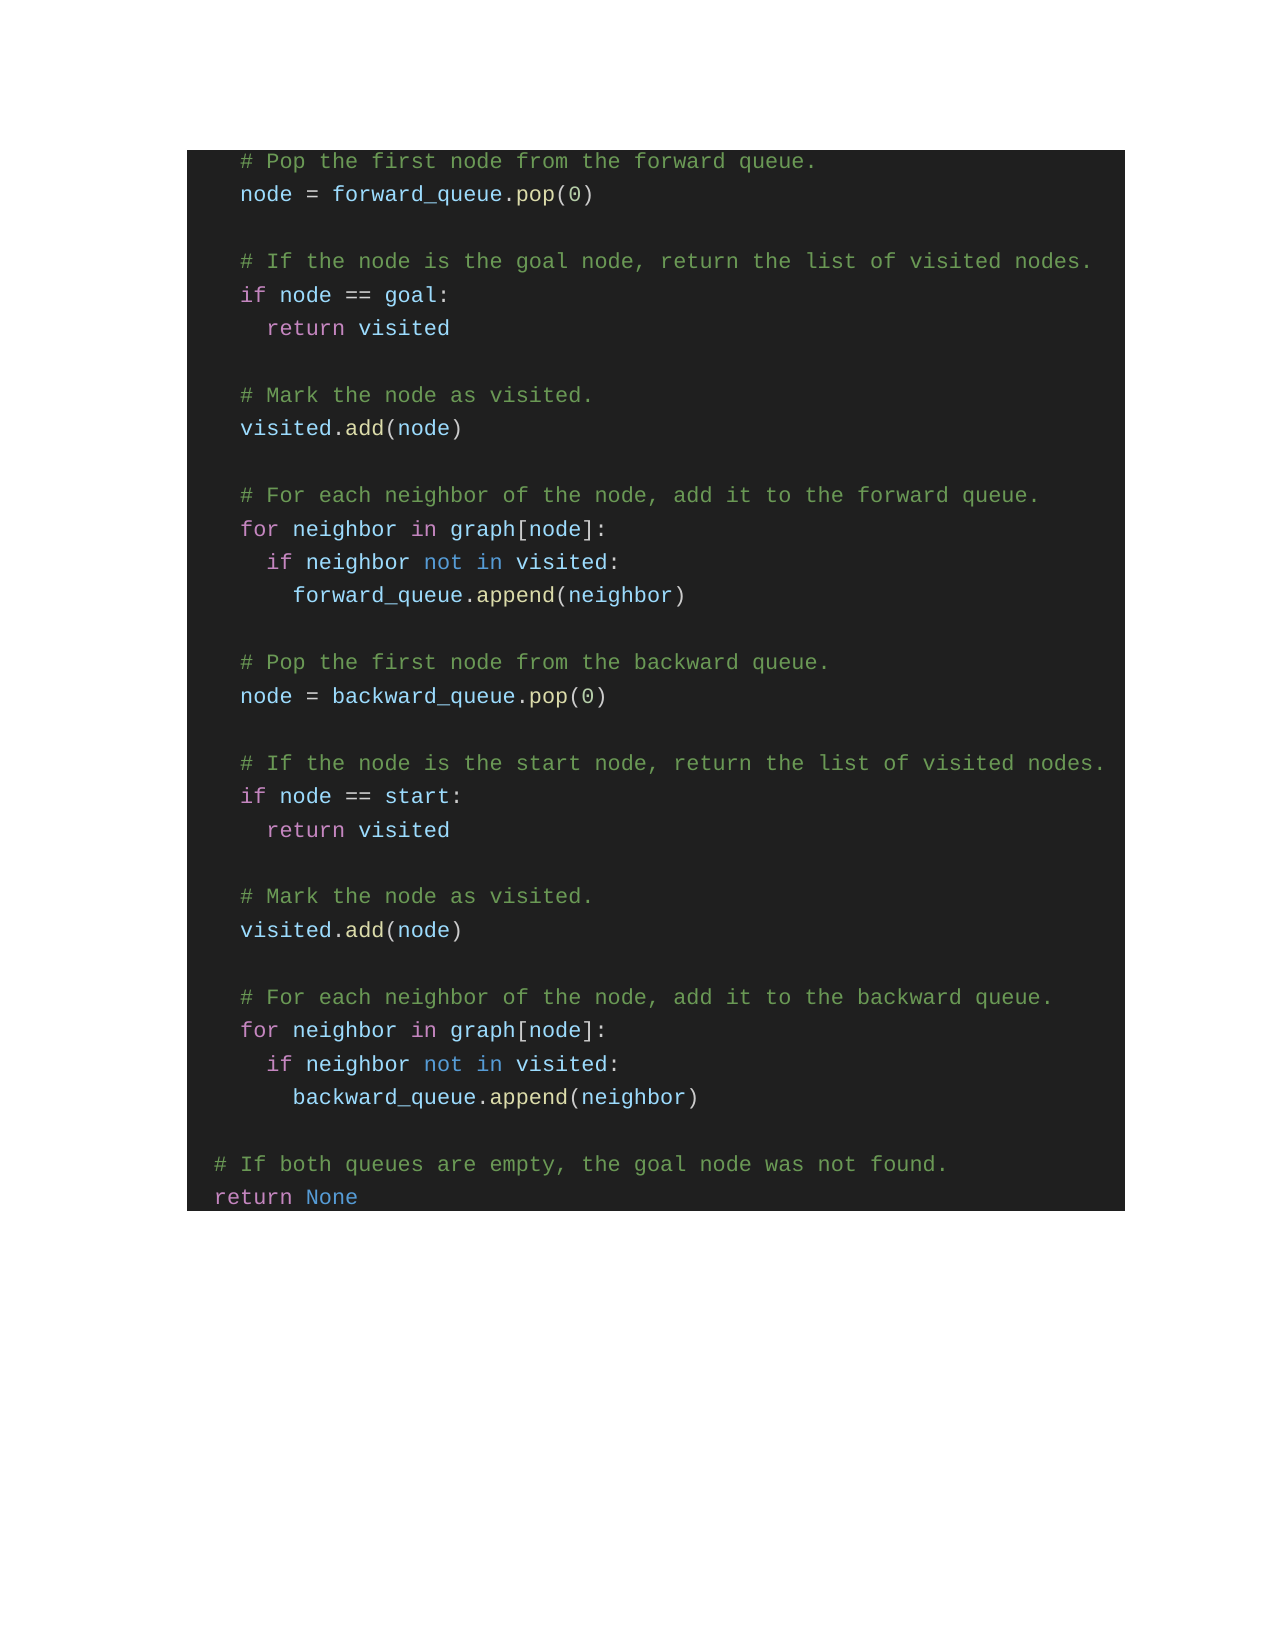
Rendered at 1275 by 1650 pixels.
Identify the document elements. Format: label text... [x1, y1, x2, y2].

text if neighbor not in visited: [187, 551, 1125, 576]
text # Pop the first node from the forward queue. [187, 150, 1125, 175]
text # Pop the first node from the backward queue. [187, 652, 1125, 676]
text visited.add(node) [187, 417, 1125, 442]
text return visited [187, 819, 1125, 843]
text forward_queue.append(neighbor) [187, 585, 1125, 609]
text # If the node is the start node, return the list of visited nodes. [187, 752, 1125, 777]
text node = forward_queue.pop(0) [187, 183, 1125, 208]
text return visited [187, 317, 1125, 342]
text # For each neighbor of the node, add it to the backward queue. [187, 986, 1125, 1011]
text # If the node is the goal node, return the list of visited nodes. [187, 250, 1125, 275]
text for neighbor in graph[node]: [187, 518, 1125, 543]
text # If both queues are empty, the goal node was not found. [187, 1153, 1125, 1178]
text if node == goal: [187, 284, 1125, 308]
text # For each neighbor of the node, add it to the forward queue. [187, 484, 1125, 509]
text return None [187, 1187, 1125, 1211]
text visited.add(node) [187, 919, 1125, 944]
text backward_queue.append(neighbor) [187, 1086, 1125, 1111]
text if neighbor not in visited: [187, 1053, 1125, 1078]
text # Mark the node as visited. [187, 886, 1125, 910]
text if node == start: [187, 785, 1125, 810]
text node = backward_queue.pop(0) [187, 685, 1125, 710]
text # Mark the node as visited. [187, 384, 1125, 409]
text for neighbor in graph[node]: [187, 1019, 1125, 1044]
